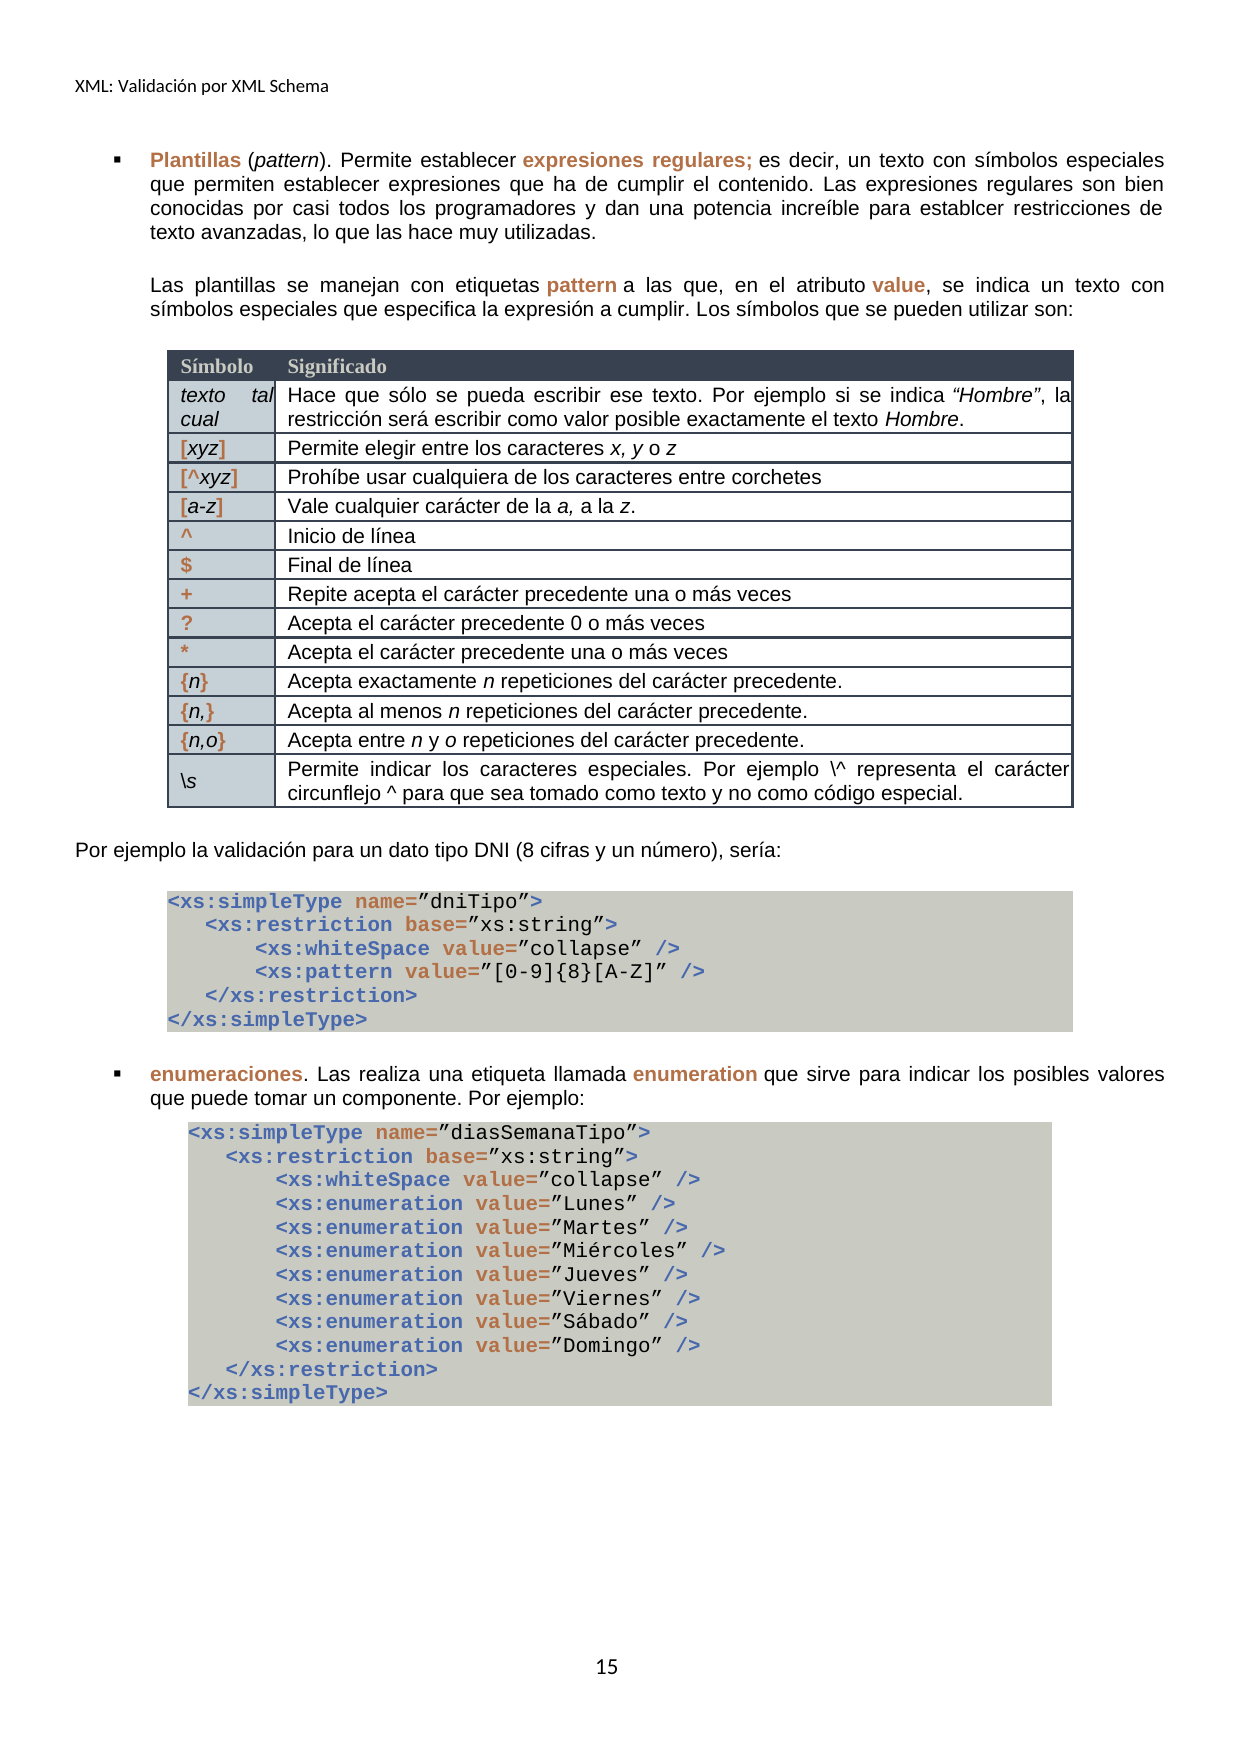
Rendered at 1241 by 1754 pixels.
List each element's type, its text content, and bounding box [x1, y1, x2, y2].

table_cell \s [169, 755, 274, 806]
table_cell texto tal cual [169, 381, 274, 432]
text Por ejemplo la validación para un dato tipo DNI (8 cifras y un número), sería: [75, 837, 1165, 861]
table_cell Inicio de línea [276, 522, 1071, 549]
table_cell Acepta el carácter precedente una o más veces [276, 639, 1071, 666]
table_cell Prohíbe usar cualquiera de los caracteres entre corchetes [276, 464, 1071, 491]
table_cell Permite indicar los caracteres especiales. Por ejemplo \^ representa el carácter circunflejo ^ para que sea tomado como texto y no como código especial. [276, 755, 1071, 806]
table_cell Acepta el carácter precedente 0 o más veces [276, 609, 1071, 636]
table_cell $ [169, 551, 274, 578]
table_cell Repite acepta el carácter precedente una o más veces [276, 580, 1071, 607]
table_cell [^xyz] [169, 464, 274, 491]
table_cell [xyz] [169, 434, 274, 461]
table_cell + [169, 580, 274, 607]
table_cell ? [169, 609, 274, 636]
table_cell Vale cualquier carácter de la a, a la z. [276, 493, 1071, 520]
table_cell Acepta entre n y o repeticiones del carácter precedente. [276, 726, 1071, 753]
list enumeraciones. Las realiza una etiqueta llamada enumeration que sirve para indicar los posibles valores que puede tomar un componente. Por ejemplo: [112, 1062, 1165, 1110]
table_header Significado [276, 352, 1071, 379]
table_cell ^ [169, 522, 274, 549]
table_cell * [169, 639, 274, 666]
table_header Símbolo [169, 352, 274, 379]
text Las plantillas se manejan con etiquetas pattern a las que, en el atributo value, se indica un texto con símbolos especiales que especifica la expresión a cumplir. Los símbolos que se pueden utilizar son: [150, 273, 1165, 321]
table_cell Final de línea [276, 551, 1071, 578]
table_cell Acepta al menos n repeticiones del carácter precedente. [276, 697, 1071, 724]
table_cell Permite elegir entre los caracteres x, y o z [276, 434, 1071, 461]
table_cell {n,o} [169, 726, 274, 753]
table_cell Hace que sólo se pueda escribir ese texto. Por ejemplo si se indica “Hombre”, la restricción será escribir como valor posible exactamente el texto Hombre. [276, 381, 1071, 432]
table_cell {n,} [169, 697, 274, 724]
list Plantillas (pattern). Permite establecer expresiones regulares; es decir, un texto con símbolos especiales que permiten establecer expresiones que ha de cumplir el contenido. Las expresiones regulares son bien conocidas por casi todos los programadores y dan una potencia increíble para establcer restricciones de texto avanzadas, lo que las hace muy utilizadas. [112, 148, 1165, 244]
table_cell [a-z] [169, 493, 274, 520]
table_cell {n} [169, 668, 274, 695]
table_cell Acepta exactamente n repeticiones del carácter precedente. [276, 668, 1071, 695]
